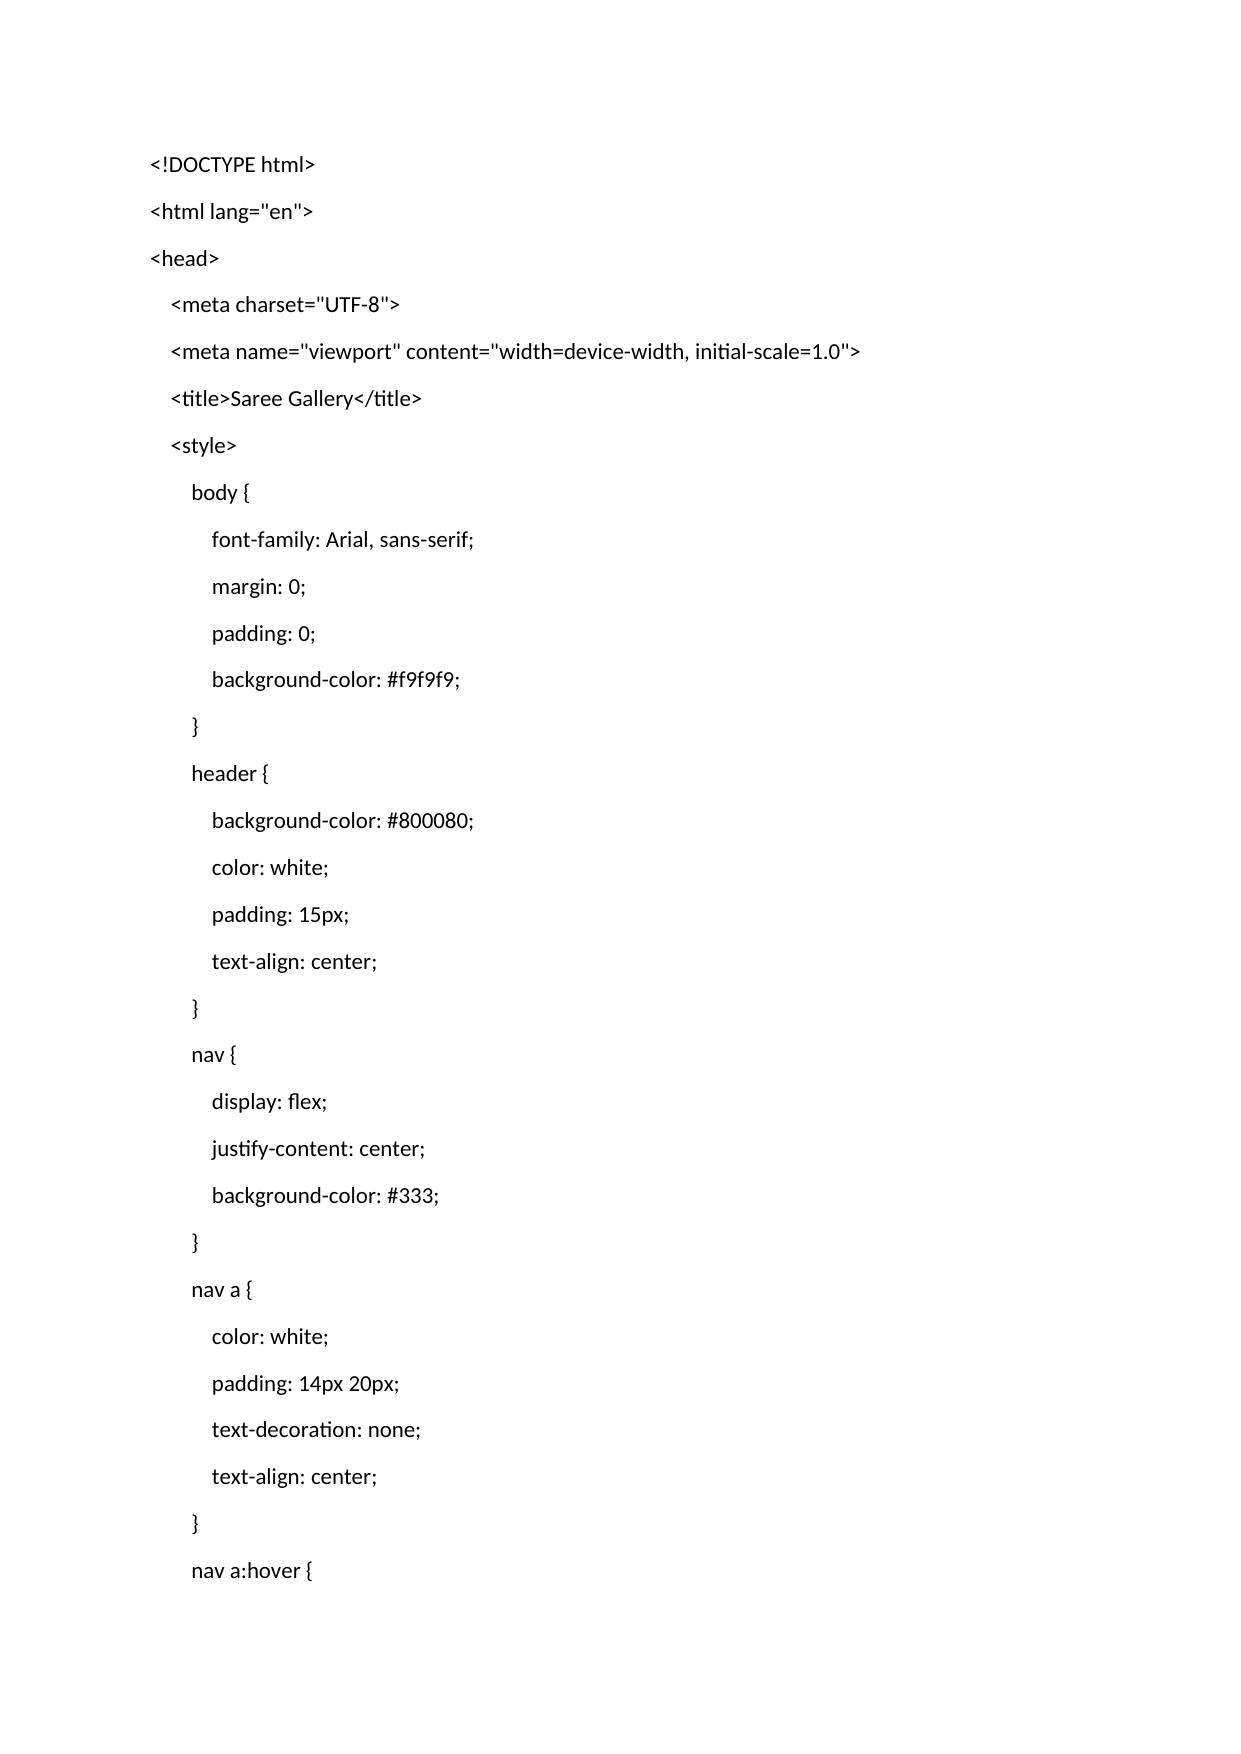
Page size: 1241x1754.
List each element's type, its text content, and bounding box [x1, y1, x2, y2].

text background-color: #800080; [150, 806, 1090, 834]
text background-color: #f9f9f9; [150, 666, 1090, 694]
text color: white; [150, 1322, 1090, 1350]
text padding: 15px; [150, 900, 1090, 928]
text padding: 14px 20px; [150, 1369, 1090, 1397]
text <style> [150, 431, 1090, 459]
text <html lang="en"> [150, 197, 1090, 225]
text text-align: center; [150, 1462, 1090, 1491]
text } [150, 994, 1090, 1022]
text padding: 0; [150, 619, 1090, 647]
text color: white; [150, 853, 1090, 881]
text display: flex; [150, 1087, 1090, 1116]
text <title>Saree Gallery</title> [150, 384, 1090, 412]
text font-family: Arial, sans-serif; [150, 525, 1090, 553]
text } [150, 1509, 1090, 1537]
text <meta name="viewport" content="width=device-width, initial-scale=1.0"> [150, 337, 1090, 366]
text } [150, 712, 1090, 741]
text margin: 0; [150, 572, 1090, 600]
text background-color: #333; [150, 1181, 1090, 1209]
text <!DOCTYPE html> [150, 150, 1090, 178]
text nav { [150, 1041, 1090, 1069]
text text-decoration: none; [150, 1416, 1090, 1444]
text text-align: center; [150, 947, 1090, 975]
text <head> [150, 244, 1090, 272]
text nav a:hover { [150, 1556, 1090, 1584]
text nav a { [150, 1275, 1090, 1303]
text <meta charset="UTF-8"> [150, 291, 1090, 319]
text justify-content: center; [150, 1134, 1090, 1162]
text } [150, 1228, 1090, 1256]
text body { [150, 478, 1090, 506]
text header { [150, 759, 1090, 787]
